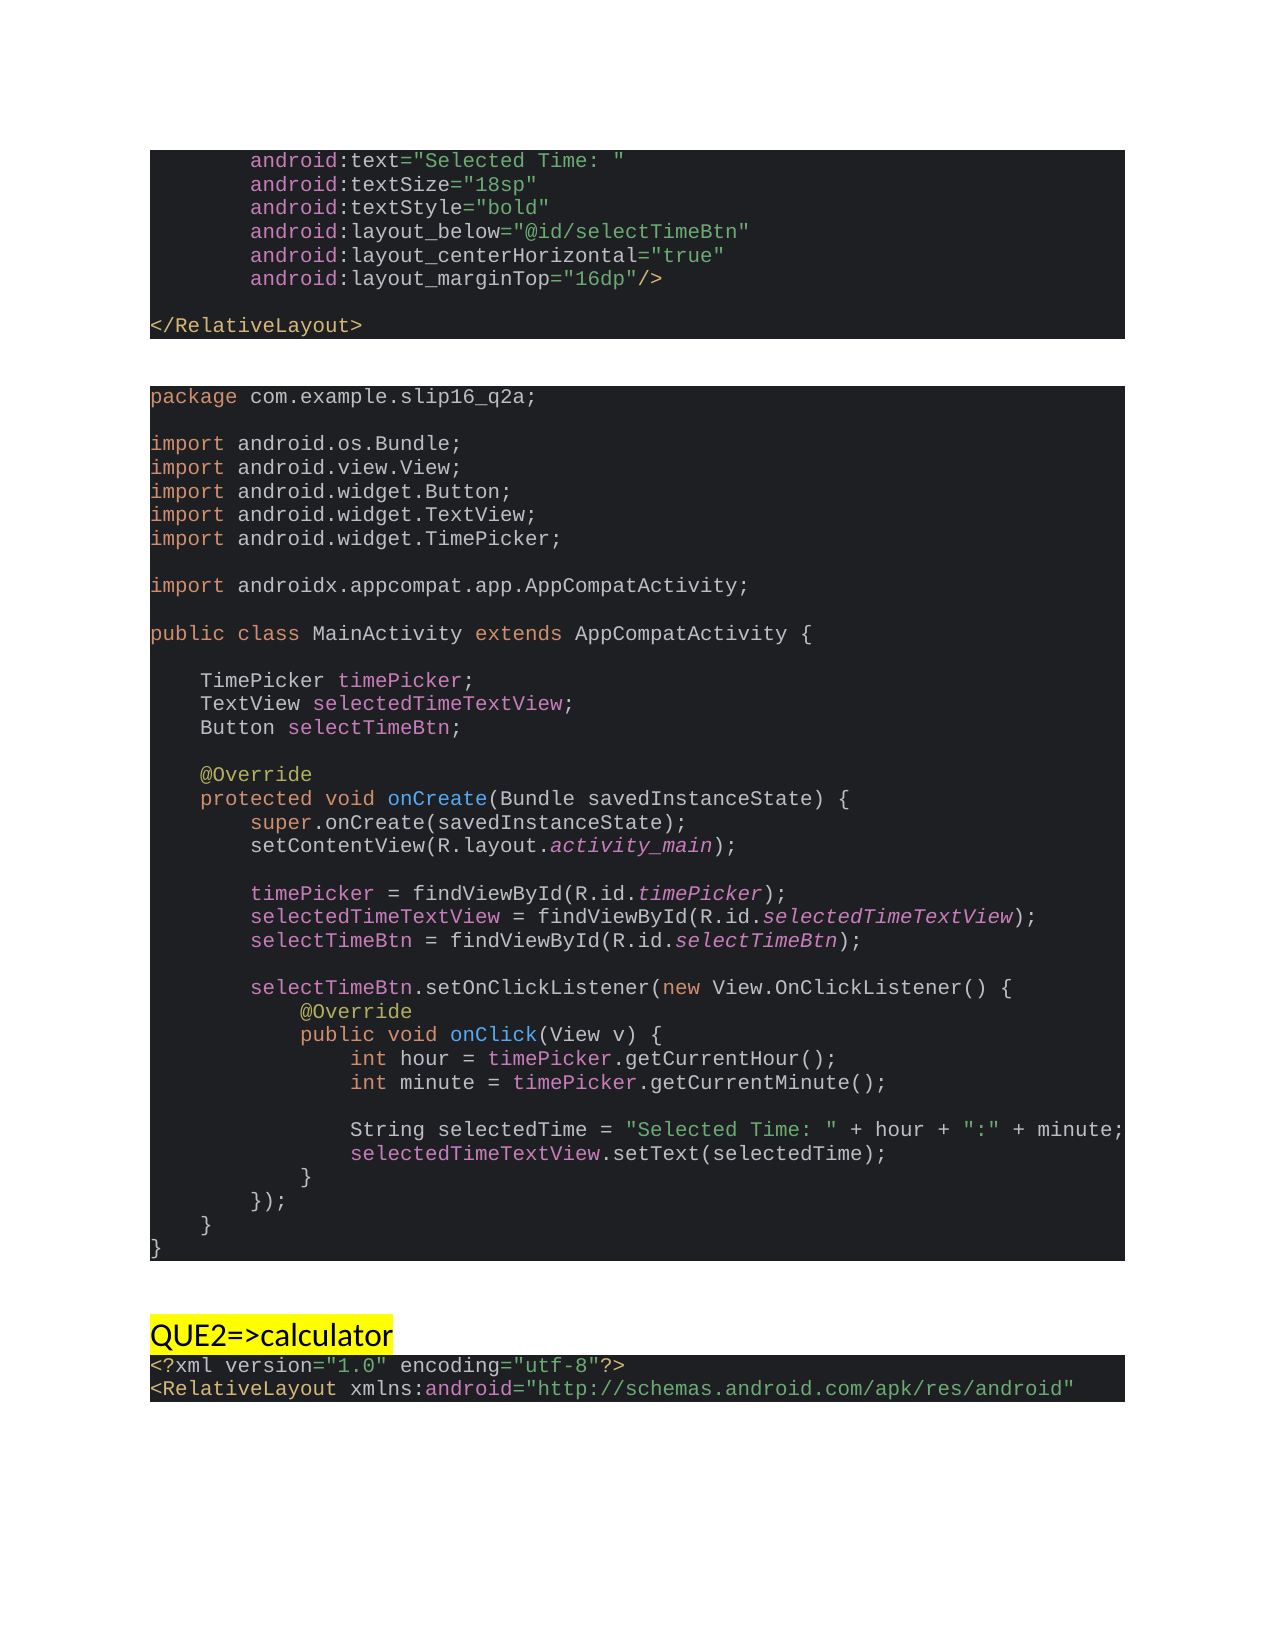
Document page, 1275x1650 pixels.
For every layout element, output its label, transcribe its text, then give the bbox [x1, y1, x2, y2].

text package com.example.slip16_q2a; import android.os.Bundle; import android.view.View; import android.widget.Button; import android.widget.TextView; import android.widget.TimePicker; import androidx.appcompat.app.AppCompatActivity; public class MainActivity extends AppCompatActivity { TimePicker timePicker; TextView selectedTimeTextView; Button selectTimeBtn; @Override protected void onCreate(Bundle savedInstanceState) { super.onCreate(savedInstanceState); setContentView(R.layout.activity_main); timePicker = findViewById(R.id.timePicker); selectedTimeTextView = findViewById(R.id.selectedTimeTextView); selectTimeBtn = findViewById(R.id.selectTimeBtn); selectTimeBtn.setOnClickListener(new View.OnClickListener() { @Override public void onClick(View v) { int hour = timePicker.getCurrentHour(); int minute = timePicker.getCurrentMinute(); String selectedTime = "Selected Time: " + hour + ":" + minute; selectedTimeTextView.setText(selectedTime); } }); } } [150, 386, 1125, 1261]
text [150, 150, 1125, 339]
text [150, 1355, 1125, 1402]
text QUE2=>calculator [150, 1308, 1125, 1355]
